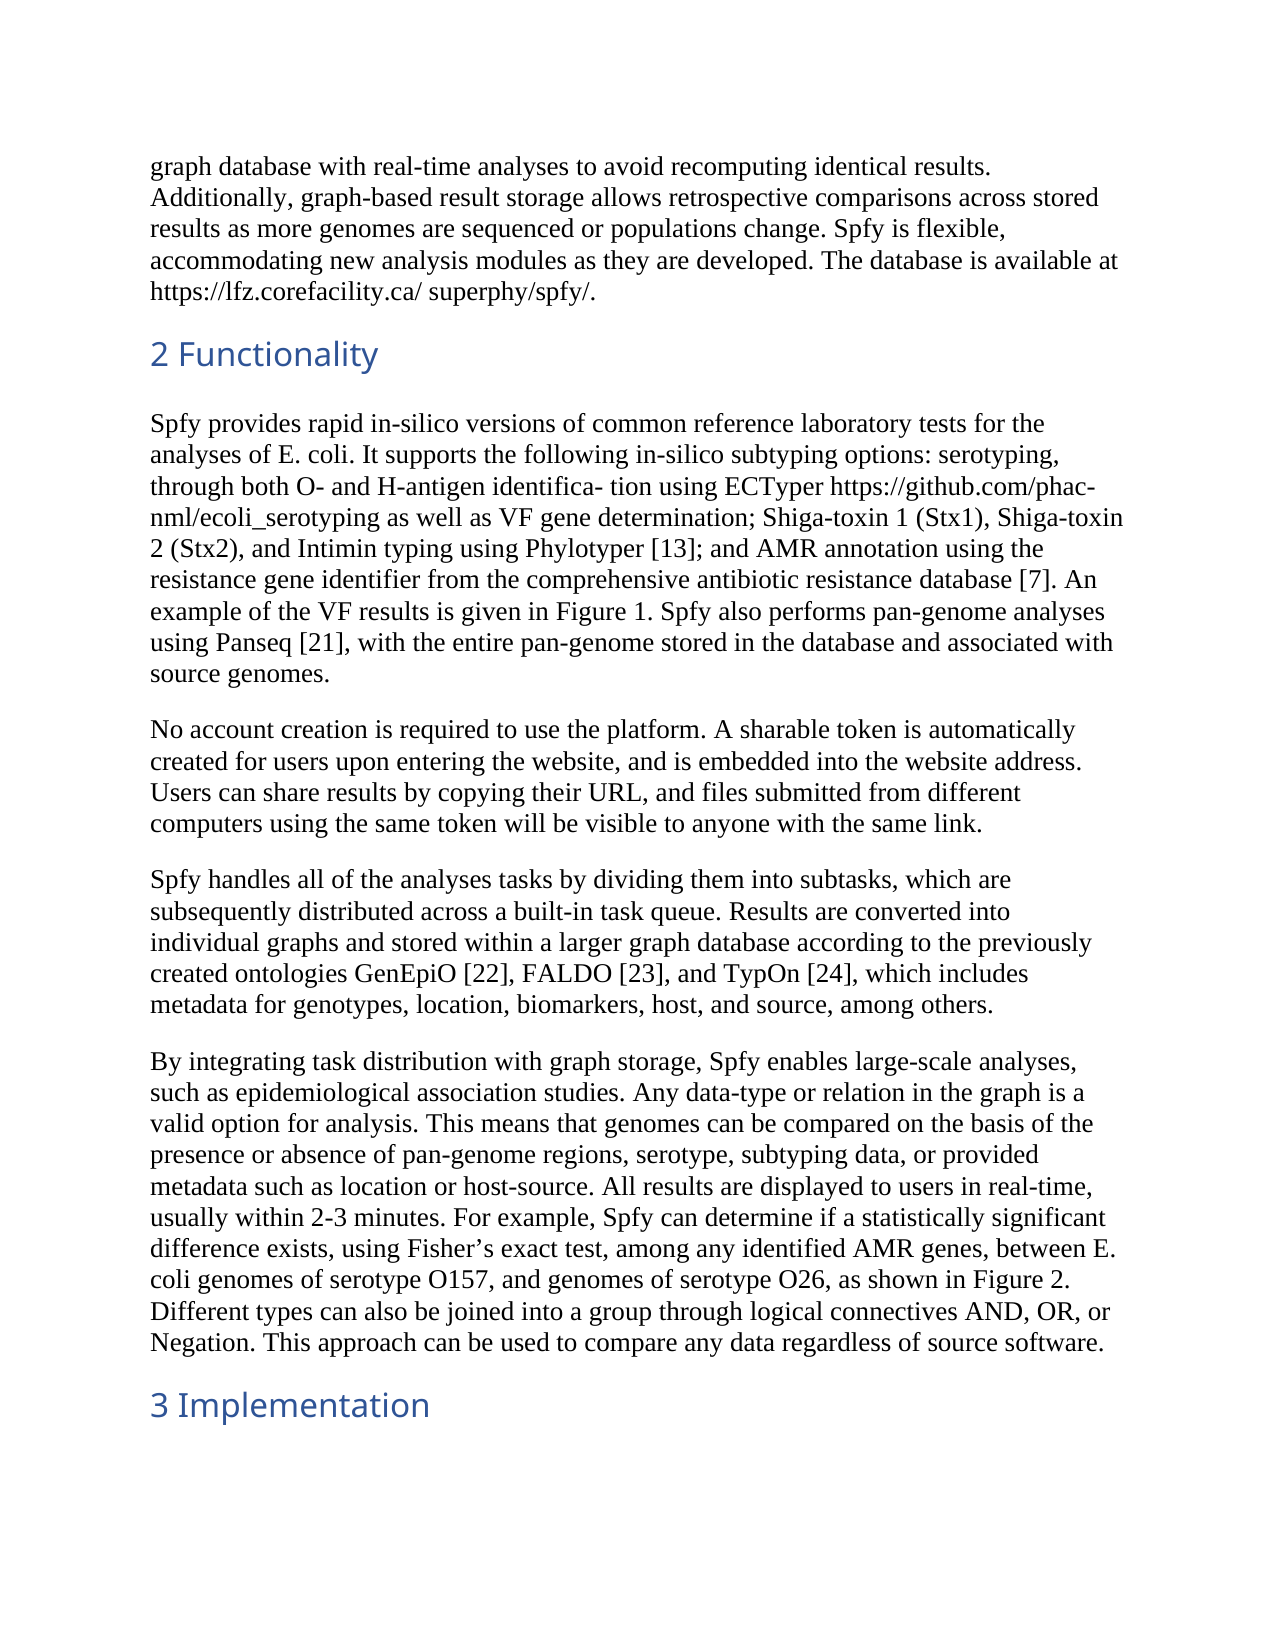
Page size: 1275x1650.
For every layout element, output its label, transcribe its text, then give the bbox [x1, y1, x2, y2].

text By integrating task distribution with graph storage, Spfy enables large-scale analyses, such as epidemiological association studies. Any data-type or relation in the graph is a valid option for analysis. This means that genomes can be compared on the basis of the presence or absence of pan-genome regions, serotype, subtyping data, or provided metadata such as location or host-source. All results are displayed to users in real-time, usually within 2-3 minutes. For example, Spfy can determine if a statistically significant difference exists, using Fisher’s exact test, among any identified AMR genes, between E. coli genomes of serotype O157, and genomes of serotype O26, as shown in Figure 2. Different types can also be joined into a group through logical connectives AND, OR, or Negation. This approach can be used to compare any data regardless of source software. [150, 1045, 1125, 1357]
subtitle 2 Functionality [150, 331, 1125, 377]
subtitle 3 Implementation [150, 1382, 1125, 1428]
text Spfy provides rapid in-silico versions of common reference laboratory tests for the analyses of E. coli. It supports the following in-silico subtyping options: serotyping, through both O- and H-antigen identifica- tion using ECTyper https://github.com/phac-nml/ecoli_serotyping as well as VF gene determination; Shiga-toxin 1 (Stx1), Shiga-toxin 2 (Stx2), and Intimin typing using Phylotyper [13]; and AMR annotation using the resistance gene identifier from the comprehensive antibiotic resistance database [7]. An example of the VF results is given in Figure 1. Spfy also performs pan-genome analyses using Panseq [21], with the entire pan-genome stored in the database and associated with source genomes. [150, 407, 1125, 688]
text No account creation is required to use the platform. A sharable token is automatically created for users upon entering the website, and is embedded into the website address. Users can share results by copying their URL, and files submitted from different computers using the same token will be visible to anyone with the same link. [150, 713, 1125, 838]
text Spfy handles all of the analyses tasks by dividing them into subtasks, which are subsequently distributed across a built-in task queue. Results are converted into individual graphs and stored within a larger graph database according to the previously created ontologies GenEpiO [22], FALDO [23], and TypOn [24], which includes metadata for genotypes, location, biomarkers, host, and source, among others. [150, 863, 1125, 1020]
